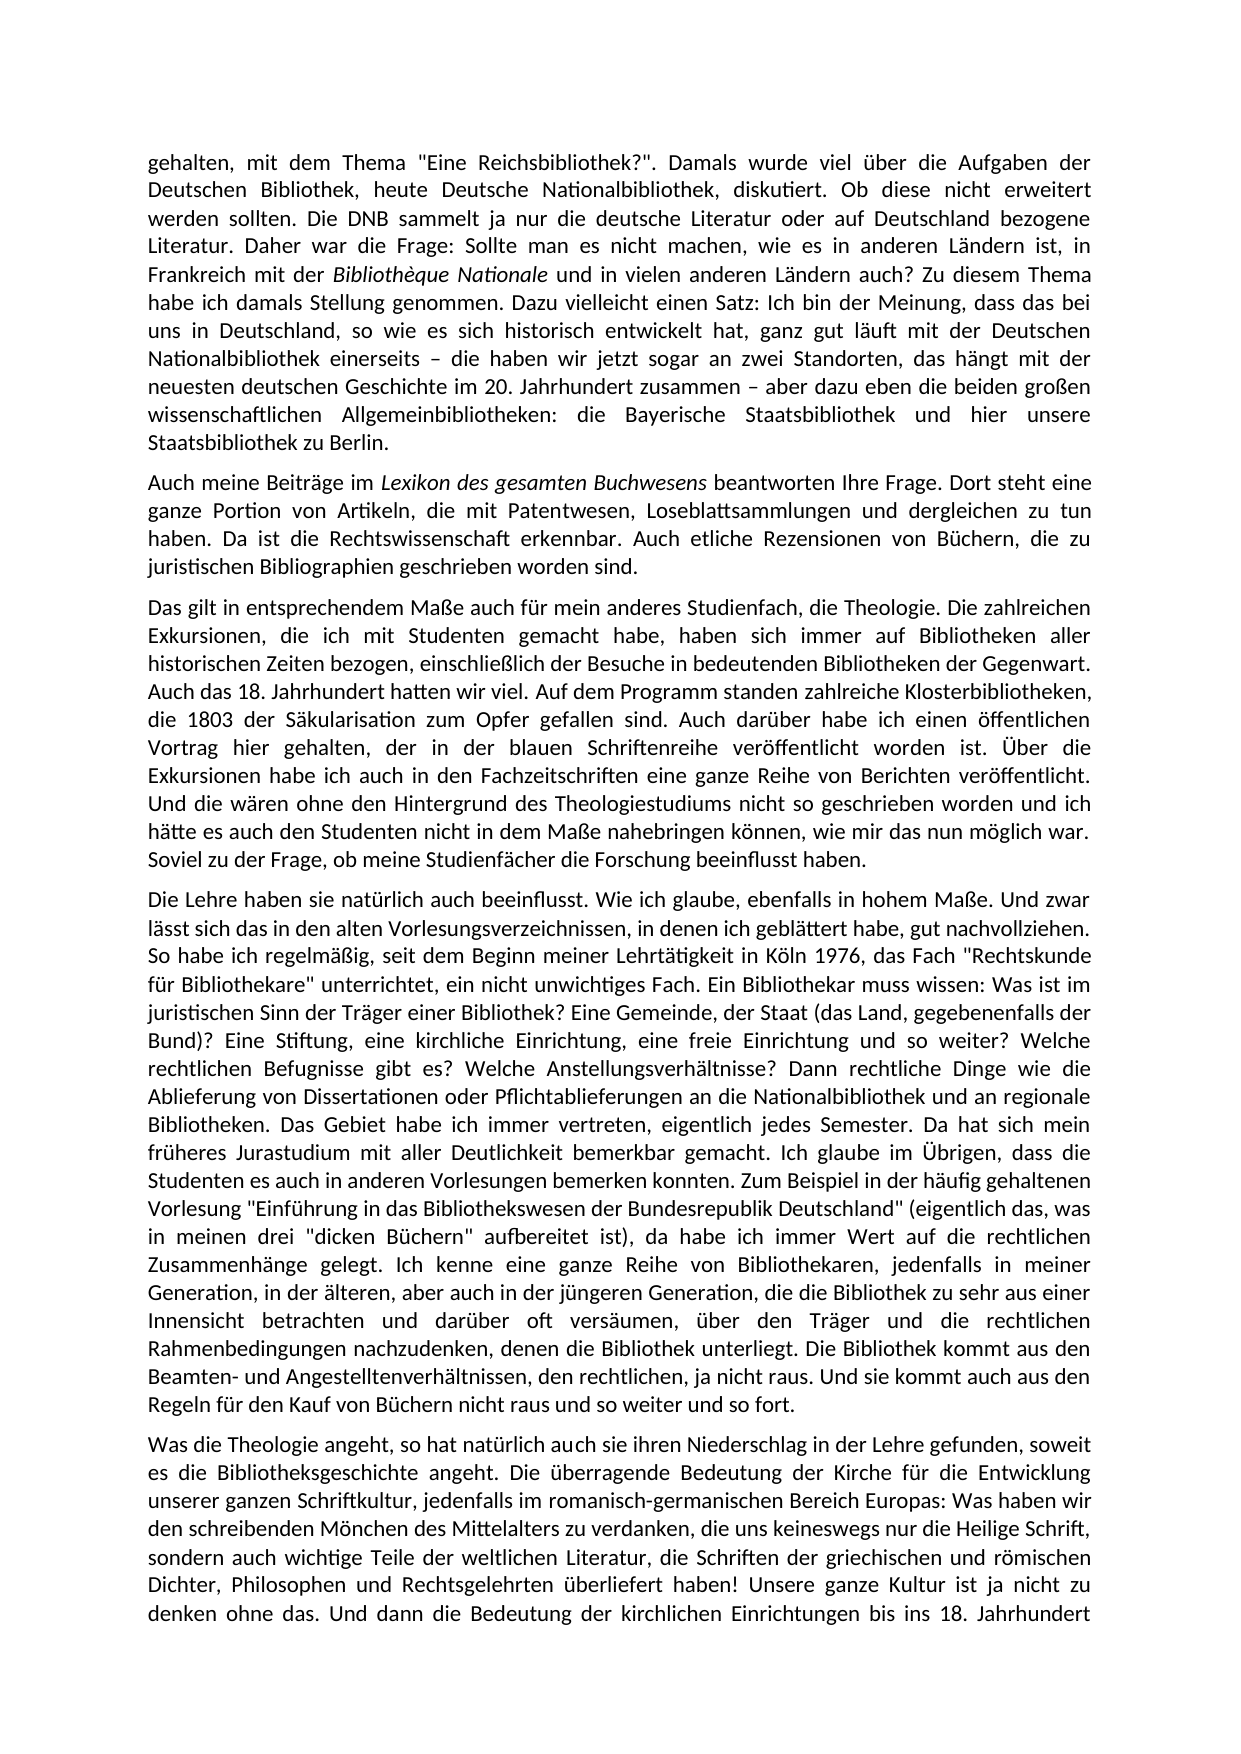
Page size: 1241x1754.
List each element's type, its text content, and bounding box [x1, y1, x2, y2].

text Das gilt in entsprechendem Maße auch für mein anderes Studienfach, die Theologie. Die zahlreichen Exkursionen, die ich mit Studenten gemacht habe, haben sich immer auf Bibliotheken aller historischen Zeiten bezogen, einschließlich der Besuche in bedeutenden Bibliotheken der Gegenwart. Auch das 18. Jahrhundert hatten wir viel. Auf dem Programm standen zahlreiche Klosterbibliotheken, die 1803 der Säkularisation zum Opfer gefallen sind. Auch darüber habe ich einen öffentlichen Vortrag hier gehalten, der in der blauen Schriftenreihe veröffentlicht worden ist. Über die Exkursionen habe ich auch in den Fachzeitschriften eine ganze Reihe von Berichten veröffentlicht. Und die wären ohne den Hintergrund des Theologiestudiums nicht so geschrieben worden und ich hätte es auch den Studenten nicht in dem Maße nahebringen können, wie mir das nun möglich war. Soviel zu der Frage, ob meine Studienfächer die Forschung beeinflusst haben. [148, 593, 1093, 873]
text Auch meine Beiträge im Lexikon des gesamten Buchwesens beantworten Ihre Frage. Dort steht eine ganze Portion von Artikeln, die mit Patentwesen, Loseblattsammlungen und dergleichen zu tun haben. Da ist die Rechtswissenschaft erkennbar. Auch etliche Rezensionen von Büchern, die zu juristischen Bibliographien geschrieben worden sind. [148, 468, 1093, 580]
text Die Lehre haben sie natürlich auch beeinflusst. Wie ich glaube, ebenfalls in hohem Maße. Und zwar lässt sich das in den alten Vorlesungsverzeichnissen, in denen ich geblättert habe, gut nachvollziehen. So habe ich regelmäßig, seit dem Beginn meiner Lehrtätigkeit in Köln 1976, das Fach "Rechtskunde für Bibliothekare" unterrichtet, ein nicht unwichtiges Fach. Ein Bibliothekar muss wissen: Was ist im juristischen Sinn der Träger einer Bibliothek? Eine Gemeinde, der Staat (das Land, gegebenenfalls der Bund)? Eine Stiftung, eine kirchliche Einrichtung, eine freie Einrichtung und so weiter? Welche rechtlichen Befugnisse gibt es? Welche Anstellungsverhältnisse? Dann rechtliche Dinge wie die Ablieferung von Dissertationen oder Pflichtablieferungen an die Nationalbibliothek und an regionale Bibliotheken. Das Gebiet habe ich immer vertreten, eigentlich jedes Semester. Da hat sich mein früheres Jurastudium mit aller Deutlichkeit bemerkbar gemacht. Ich glaube im Übrigen, dass die Studenten es auch in anderen Vorlesungen bemerken konnten. Zum Beispiel in der häufig gehaltenen Vorlesung "Einführung in das Bibliothekswesen der Bundesrepublik Deutschland" (eigentlich das, was in meinen drei "dicken Büchern" aufbereitet ist), da habe ich immer Wert auf die rechtlichen Zusammenhänge gelegt. Ich kenne eine ganze Reihe von Bibliothekaren, jedenfalls in meiner Generation, in der älteren, aber auch in der jüngeren Generation, die die Bibliothek zu sehr aus einer Innensicht betrachten und darüber oft versäumen, über den Träger und die rechtlichen Rahmenbedingungen nachzudenken, denen die Bibliothek unterliegt. Die Bibliothek kommt aus den Beamten- und Angestelltenverhältnissen, den rechtlichen, ja nicht raus. Und sie kommt auch aus den Regeln für den Kauf von Büchern nicht raus und so weiter und so fort. [148, 886, 1093, 1418]
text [148, 148, 1093, 456]
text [148, 1431, 1093, 1627]
